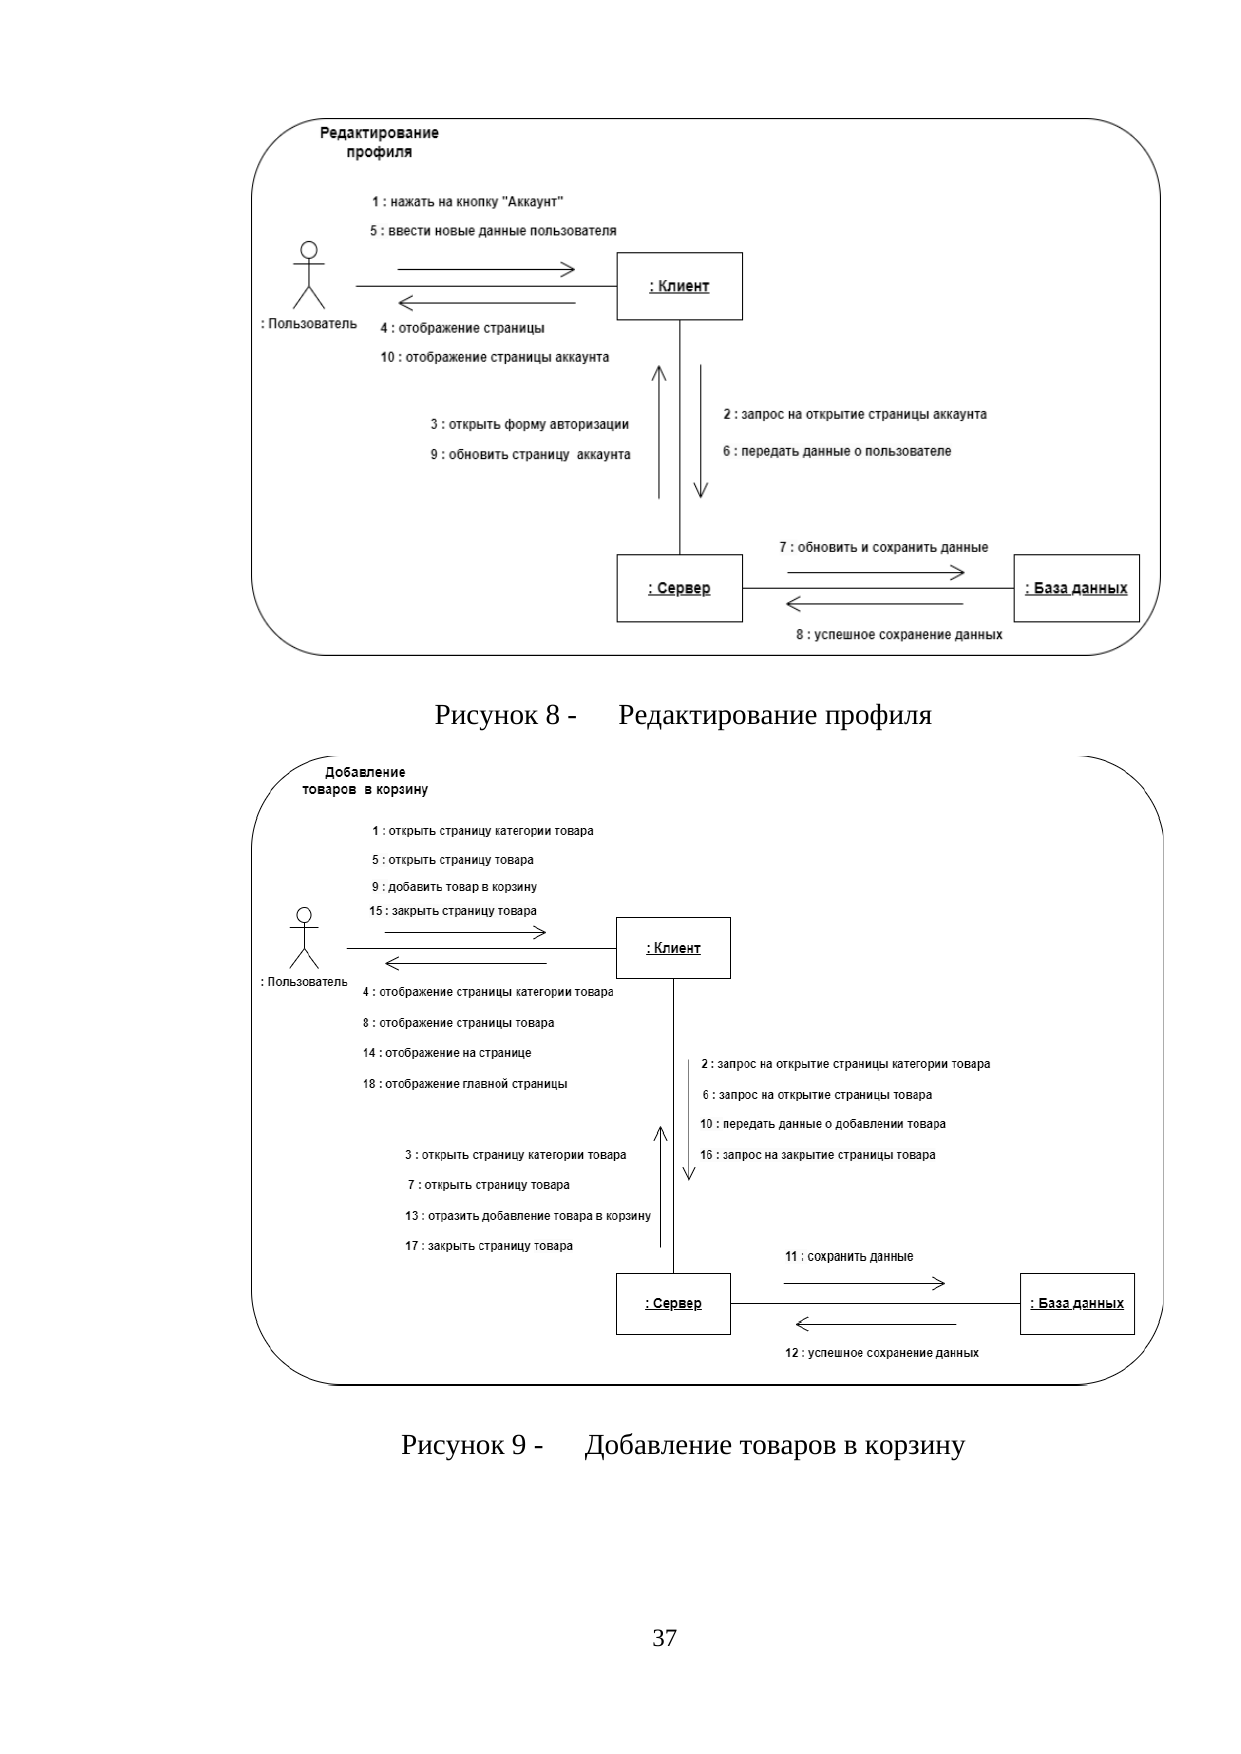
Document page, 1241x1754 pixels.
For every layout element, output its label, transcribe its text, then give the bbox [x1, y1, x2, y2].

picture [251, 756, 1164, 1386]
picture [251, 118, 1161, 656]
text Редактирование профиля [215, 697, 1152, 731]
text Добавление товаров в корзину [215, 1427, 1152, 1460]
